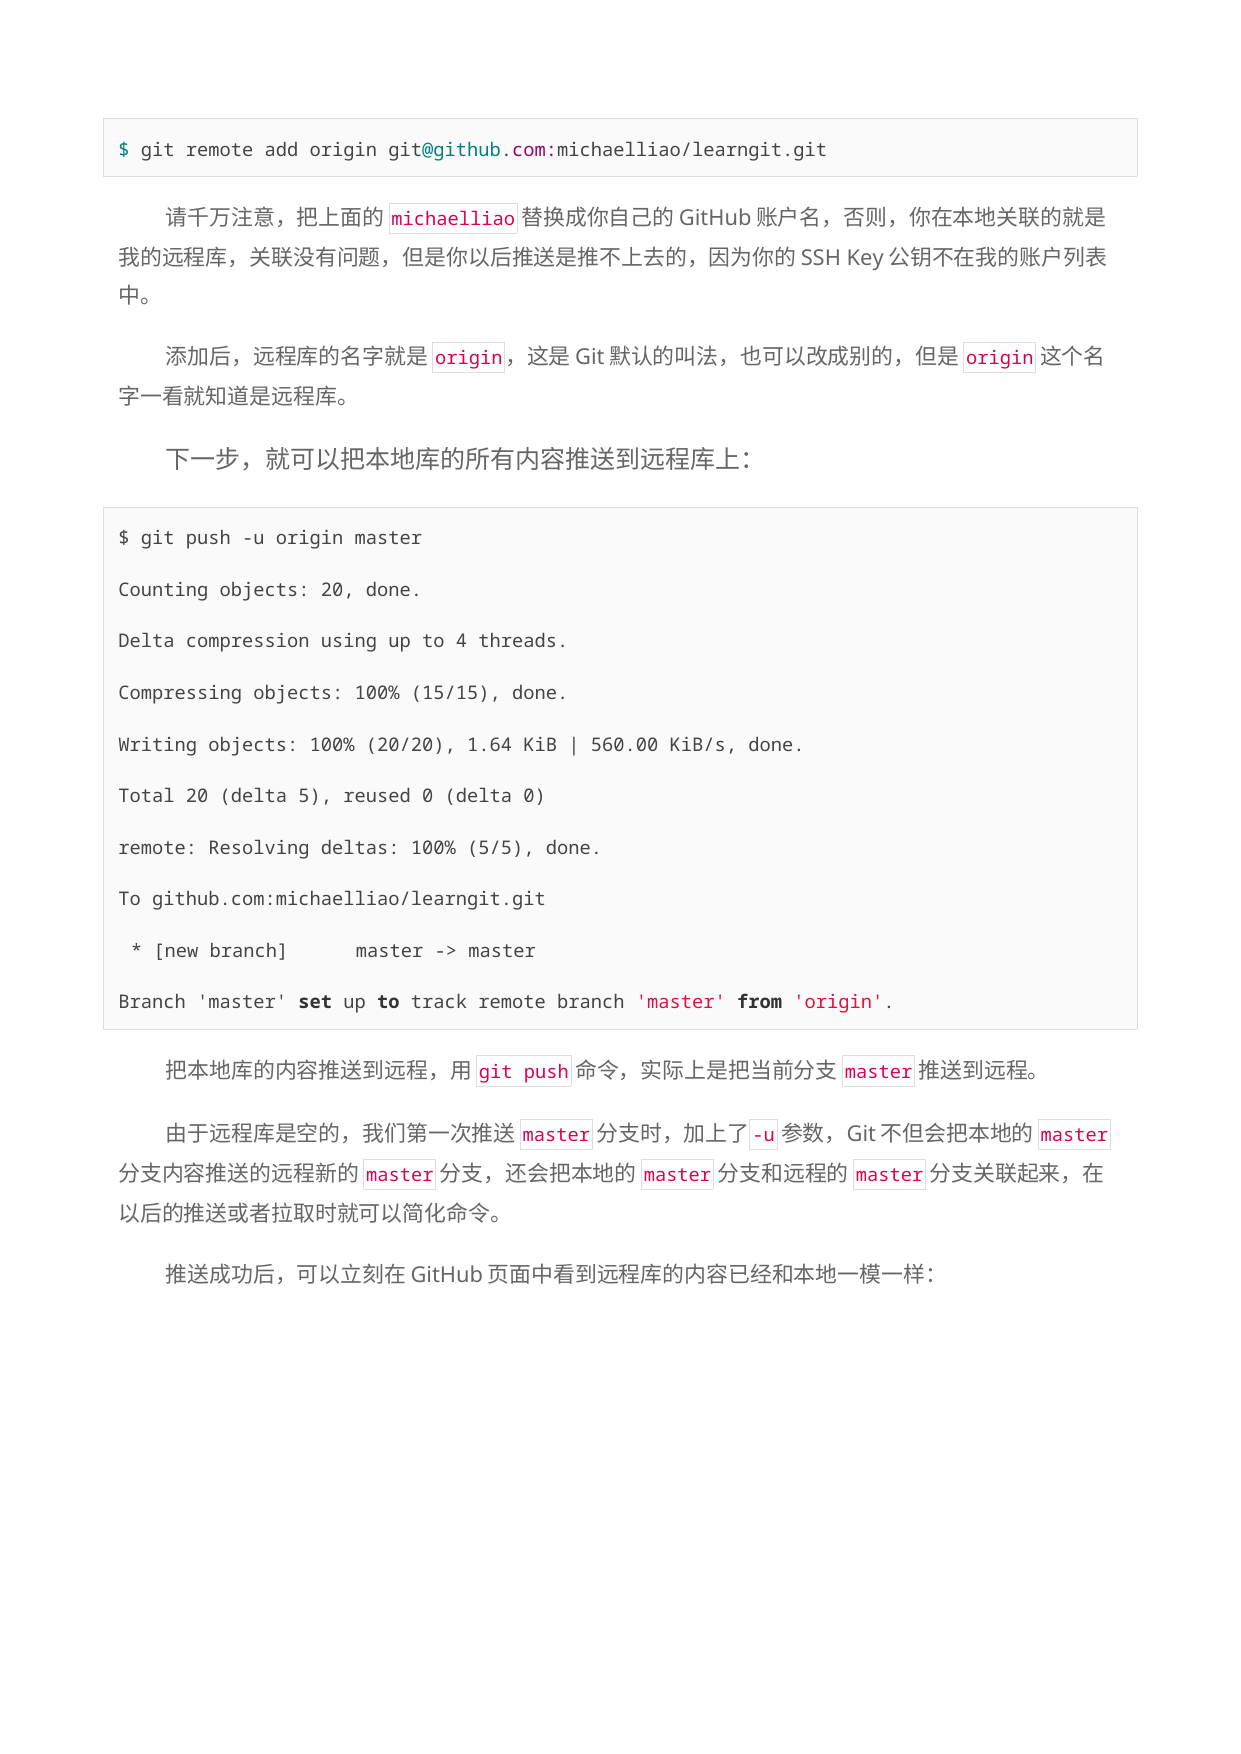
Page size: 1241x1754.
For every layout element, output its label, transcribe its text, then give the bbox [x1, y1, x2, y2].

text Branch 'master' set up to track remote branch 'master' from 'origin'. [104, 971, 1137, 1029]
text 推送成功后，可以立刻在GitHub页面中看到远程库的内容已经和本地一模一样： [118, 1257, 1122, 1289]
text $ git remote add origin git@github.com:michaelliao/learngit.git [104, 119, 1137, 176]
text 请千万注意，把上面的michaelliao替换成你自己的GitHub账户名，否则，你在本地关联的就是我的远程库，关联没有问题，但是你以后推送是推不上去的，因为你的SSH Key公钥不在我的账户列表中。 [118, 200, 1122, 309]
text 把本地库的内容推送到远程，用git push命令，实际上是把当前分支master推送到远程。 [118, 1053, 1122, 1086]
text 下一步，就可以把本地库的所有内容推送到远程库上： [118, 440, 1122, 476]
text Delta compression using up to 4 threads. [104, 610, 1137, 653]
text $ git push -u origin master [104, 508, 1137, 550]
text Writing objects: 100% (20/20), 1.64 KiB | 560.00 KiB/s, done. [104, 713, 1137, 756]
text Compressing objects: 100% (15/15), done. [104, 662, 1137, 705]
text remote: Resolving deltas: 100% (5/5), done. [104, 816, 1137, 859]
text * [new branch] master -> master [104, 919, 1137, 963]
text 添加后，远程库的名字就是origin，这是Git默认的叫法，也可以改成别的，但是origin这个名字一看就知道是远程库。 [118, 339, 1122, 410]
text Total 20 (delta 5), reused 0 (delta 0) [104, 765, 1137, 808]
text 由于远程库是空的，我们第一次推送master分支时，加上了-u参数，Git不但会把本地的master分支内容推送的远程新的master分支，还会把本地的master分支和远程的master分支关联起来，在以后的推送或者拉取时就可以简化命令。 [118, 1116, 1122, 1227]
text To github.com:michaelliao/learngit.git [104, 868, 1137, 911]
text Counting objects: 20, done. [104, 558, 1137, 602]
